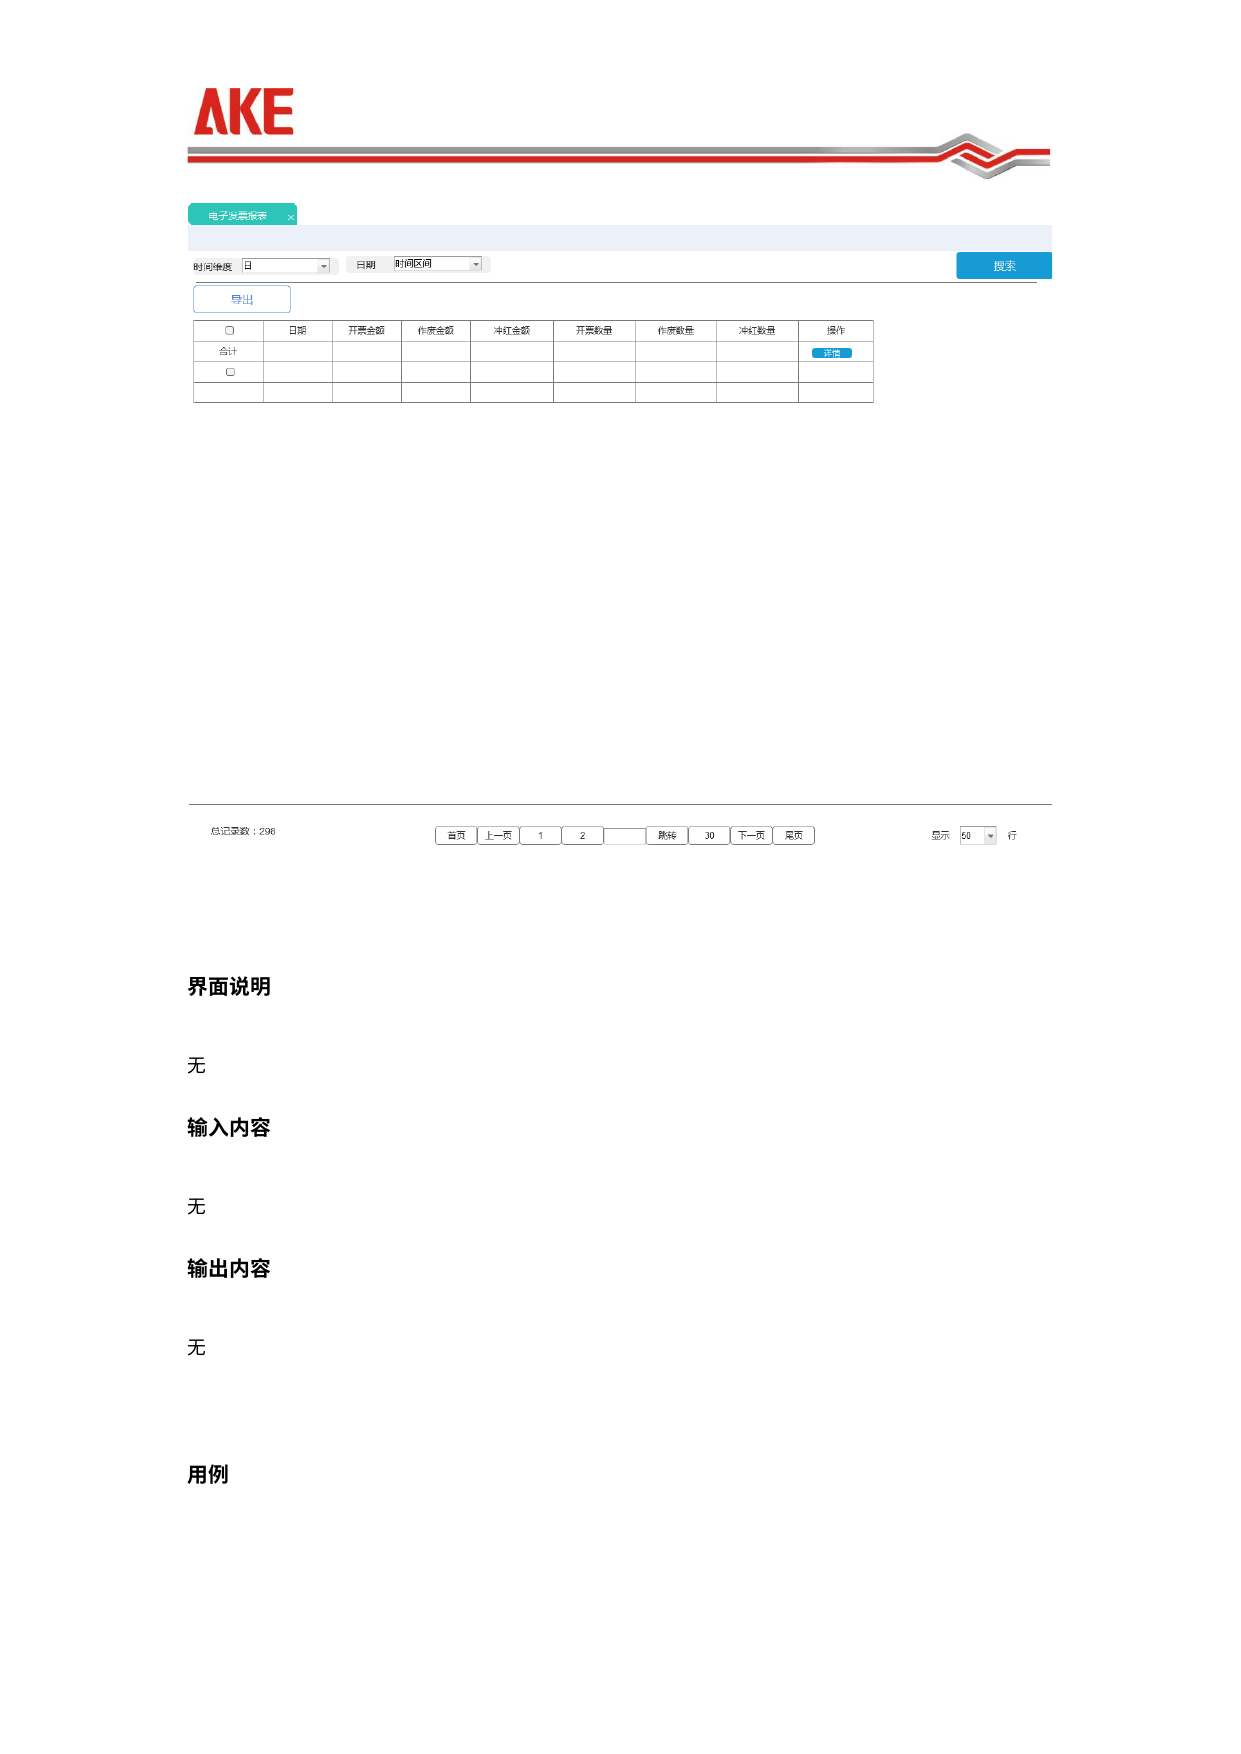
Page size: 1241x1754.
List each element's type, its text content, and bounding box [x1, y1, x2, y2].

text 输入内容 [187, 1110, 1053, 1142]
text 输出内容 [187, 1251, 1053, 1283]
picture [187, 88, 1050, 179]
text 无 [187, 1048, 1053, 1081]
picture [187, 203, 1053, 864]
text 无 [187, 1189, 1053, 1222]
text 用例 [187, 1457, 1053, 1489]
text 界面说明 [187, 969, 1053, 1002]
text 无 [187, 1330, 1053, 1363]
